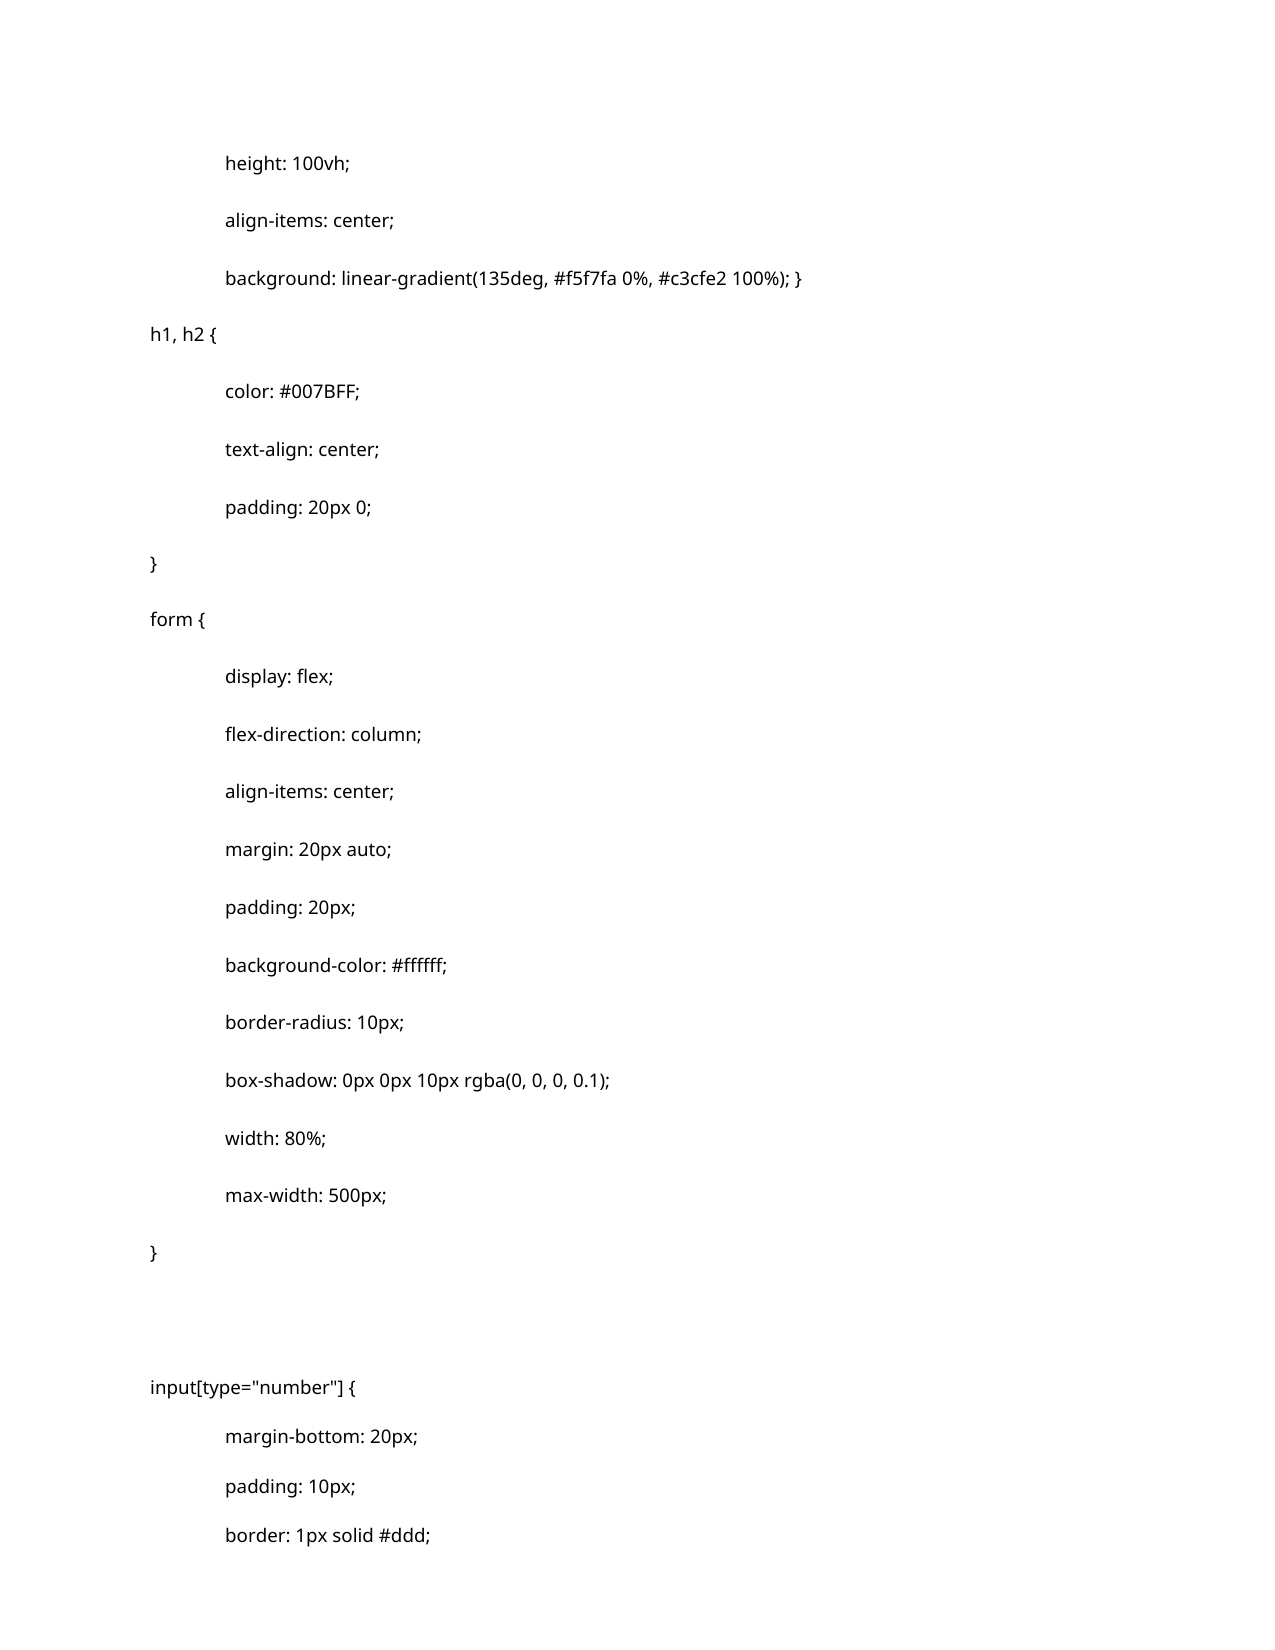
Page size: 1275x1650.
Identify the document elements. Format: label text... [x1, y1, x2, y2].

text height: 100vh; align-items: center; background: linear-gradient(135deg, #f5f7fa 0%, #c3cfe2 100%); } h1, h2 { color: #007BFF; text-align: center; padding: 20px 0; } form { display: flex; flex-direction: column; align-items: center; margin: 20px auto; padding: 20px; background-color: #ffffff; border-radius: 10px; box-shadow: 0px 0px 10px rgba(0, 0, 0, 0.1); width: 80%; max-width: 500px; } [150, 150, 870, 1264]
text input[type="number"] { margin-bottom: 20px; padding: 10px; border: 1px solid #ddd; [150, 1374, 465, 1548]
